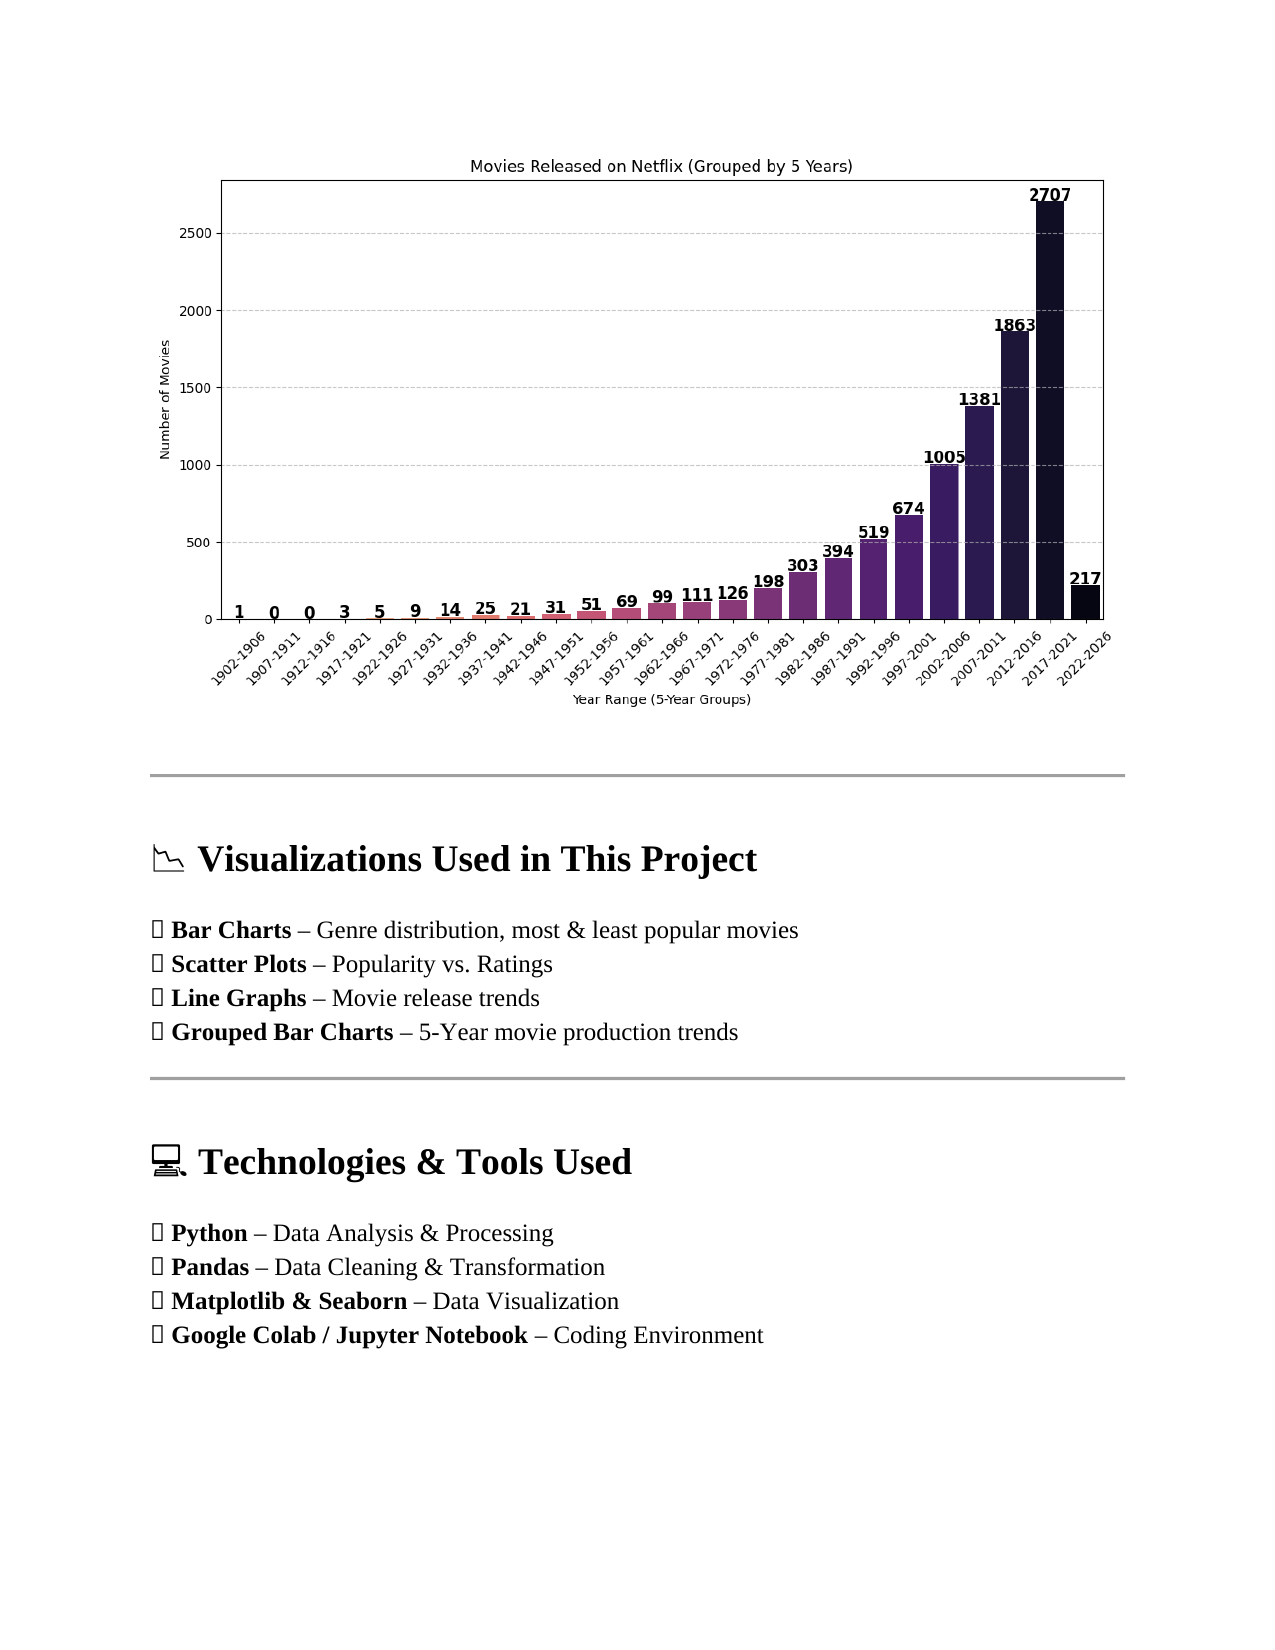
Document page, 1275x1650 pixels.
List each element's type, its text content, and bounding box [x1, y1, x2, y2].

picture [150, 149, 1124, 716]
text 📌 Bar Charts – Genre distribution, most & least popular movies 📌 Scatter Plots – Popularity vs. Ratings 📌 Line Graphs – Movie release trends 📌 Grouped Bar Charts – 5-Year movie production trends [150, 911, 1125, 1048]
text 💻 Technologies & Tools Used [150, 1134, 1125, 1185]
text 📉 Visualizations Used in This Project [150, 831, 1125, 882]
text ✅ Python – Data Analysis & Processing ✅ Pandas – Data Cleaning & Transformation ✅ Matplotlib & Seaborn – Data Visualization ✅ Google Colab / Jupyter Notebook – Coding Environment [150, 1214, 1125, 1351]
